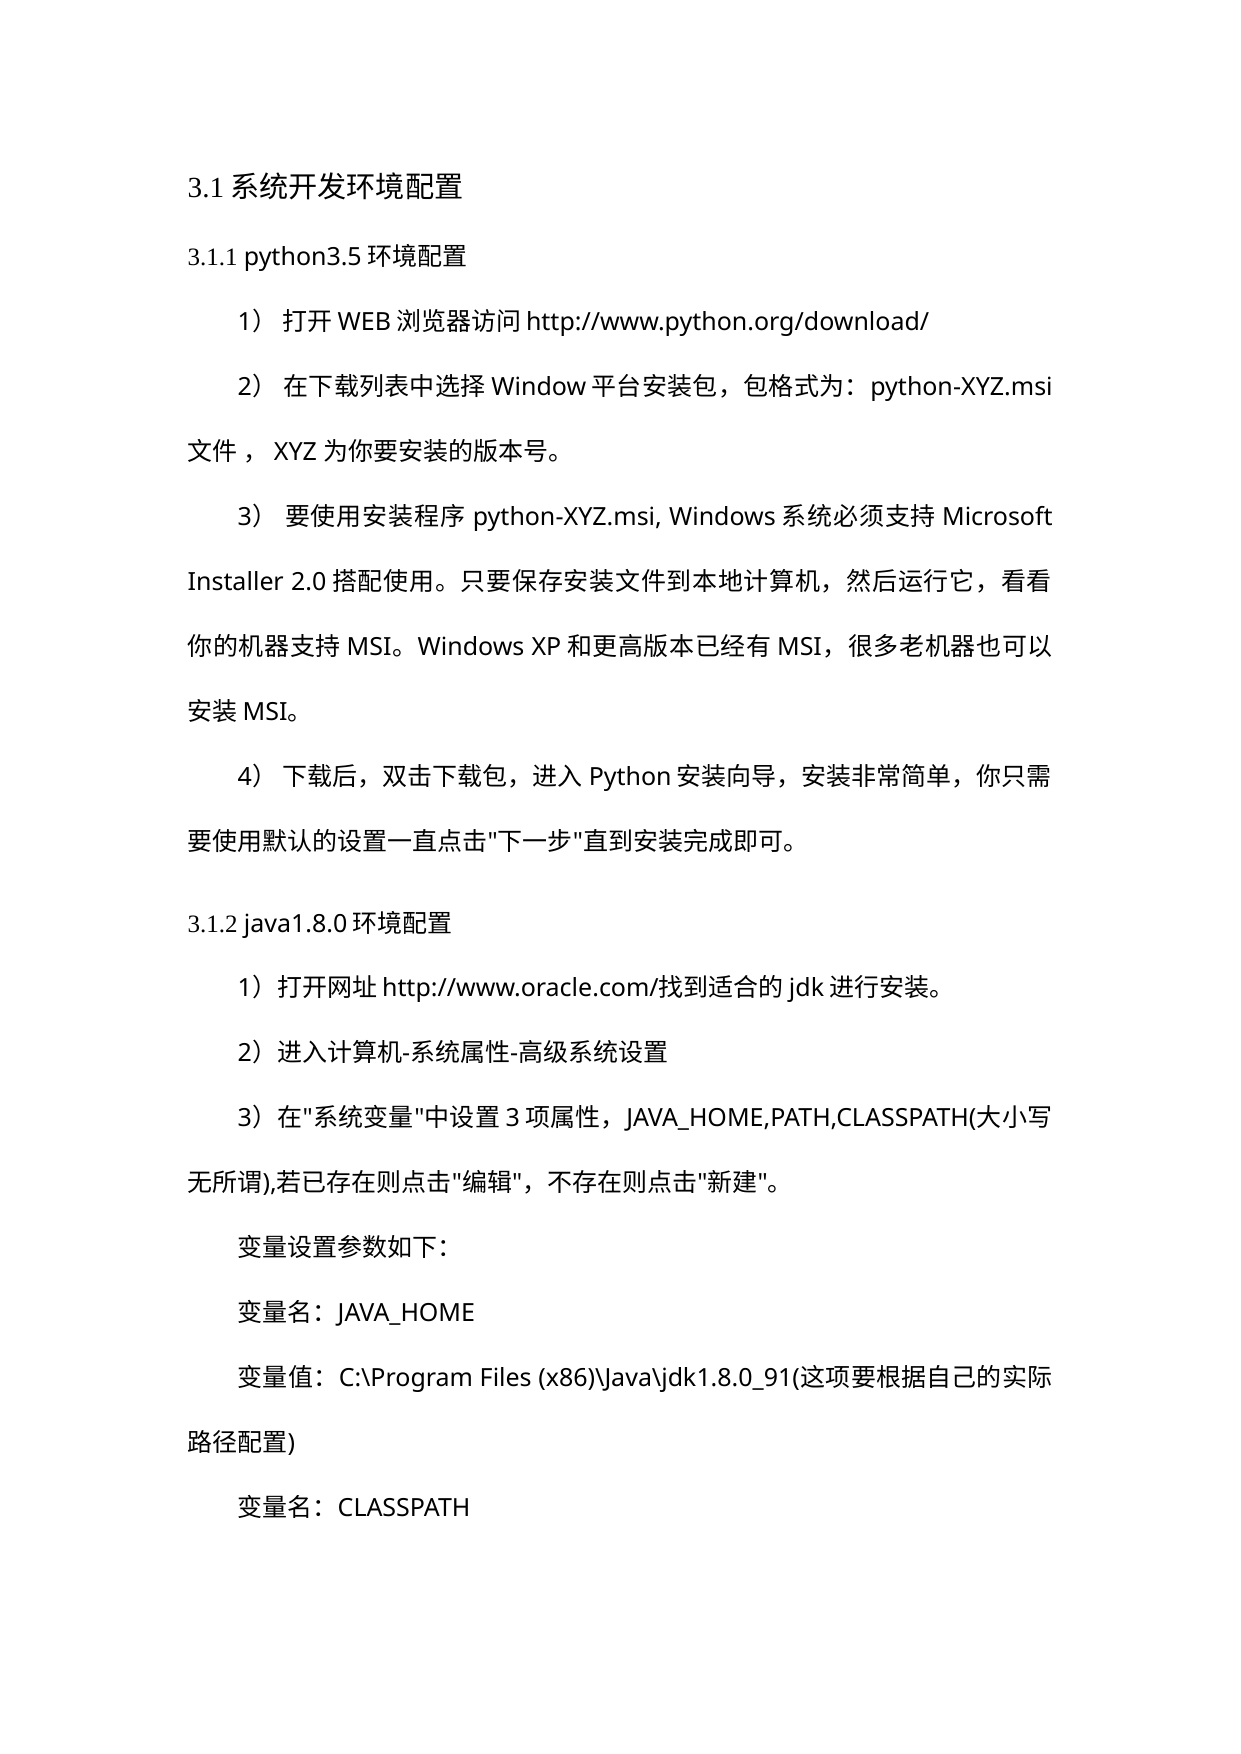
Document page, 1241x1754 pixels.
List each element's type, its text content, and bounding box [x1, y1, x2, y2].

text 1）打开网址http://www.oracle.com/找到适合的jdk进行安装。 [187, 953, 1053, 1018]
text 变量名：JAVA_HOME [187, 1278, 1053, 1343]
text 3） 要使用安装程序 python-XYZ.msi, Windows系统必须支持Microsoft Installer 2.0搭配使用。只要保存安装文件到本地计算机，然后运行它，看看你的机器支持MSI。Windows XP和更高版本已经有MSI，很多老机器也可以安装MSI。 [187, 482, 1053, 742]
text 变量值：C:\Program Files (x86)\Java\jdk1.8.0_91(这项要根据自己的实际路径配置) [187, 1343, 1053, 1473]
subtitle 3.1系统开发环境配置 [187, 162, 1053, 206]
text 3）在"系统变量"中设置3项属性，JAVA_HOME,PATH,CLASSPATH(大小写无所谓),若已存在则点击"编辑"，不存在则点击"新建"。 [187, 1083, 1053, 1213]
subtitle 3.1.1 python3.5环境配置 [187, 231, 1053, 274]
text 1） 打开WEB浏览器访问http://www.python.org/download/ [187, 287, 1053, 352]
text 4） 下载后，双击下载包，进入Python安装向导，安装非常简单，你只需要使用默认的设置一直点击"下一步"直到安装完成即可。 [187, 742, 1053, 872]
text 变量设置参数如下： [187, 1213, 1053, 1278]
text 2） 在下载列表中选择Window平台安装包，包格式为：python-XYZ.msi 文件 ， XYZ 为你要安装的版本号。 [187, 352, 1053, 482]
text 变量名：CLASSPATH [187, 1473, 1053, 1538]
text 2）进入计算机-系统属性-高级系统设置 [187, 1018, 1053, 1083]
subtitle 3.1.2 java1.8.0环境配置 [187, 897, 1053, 941]
